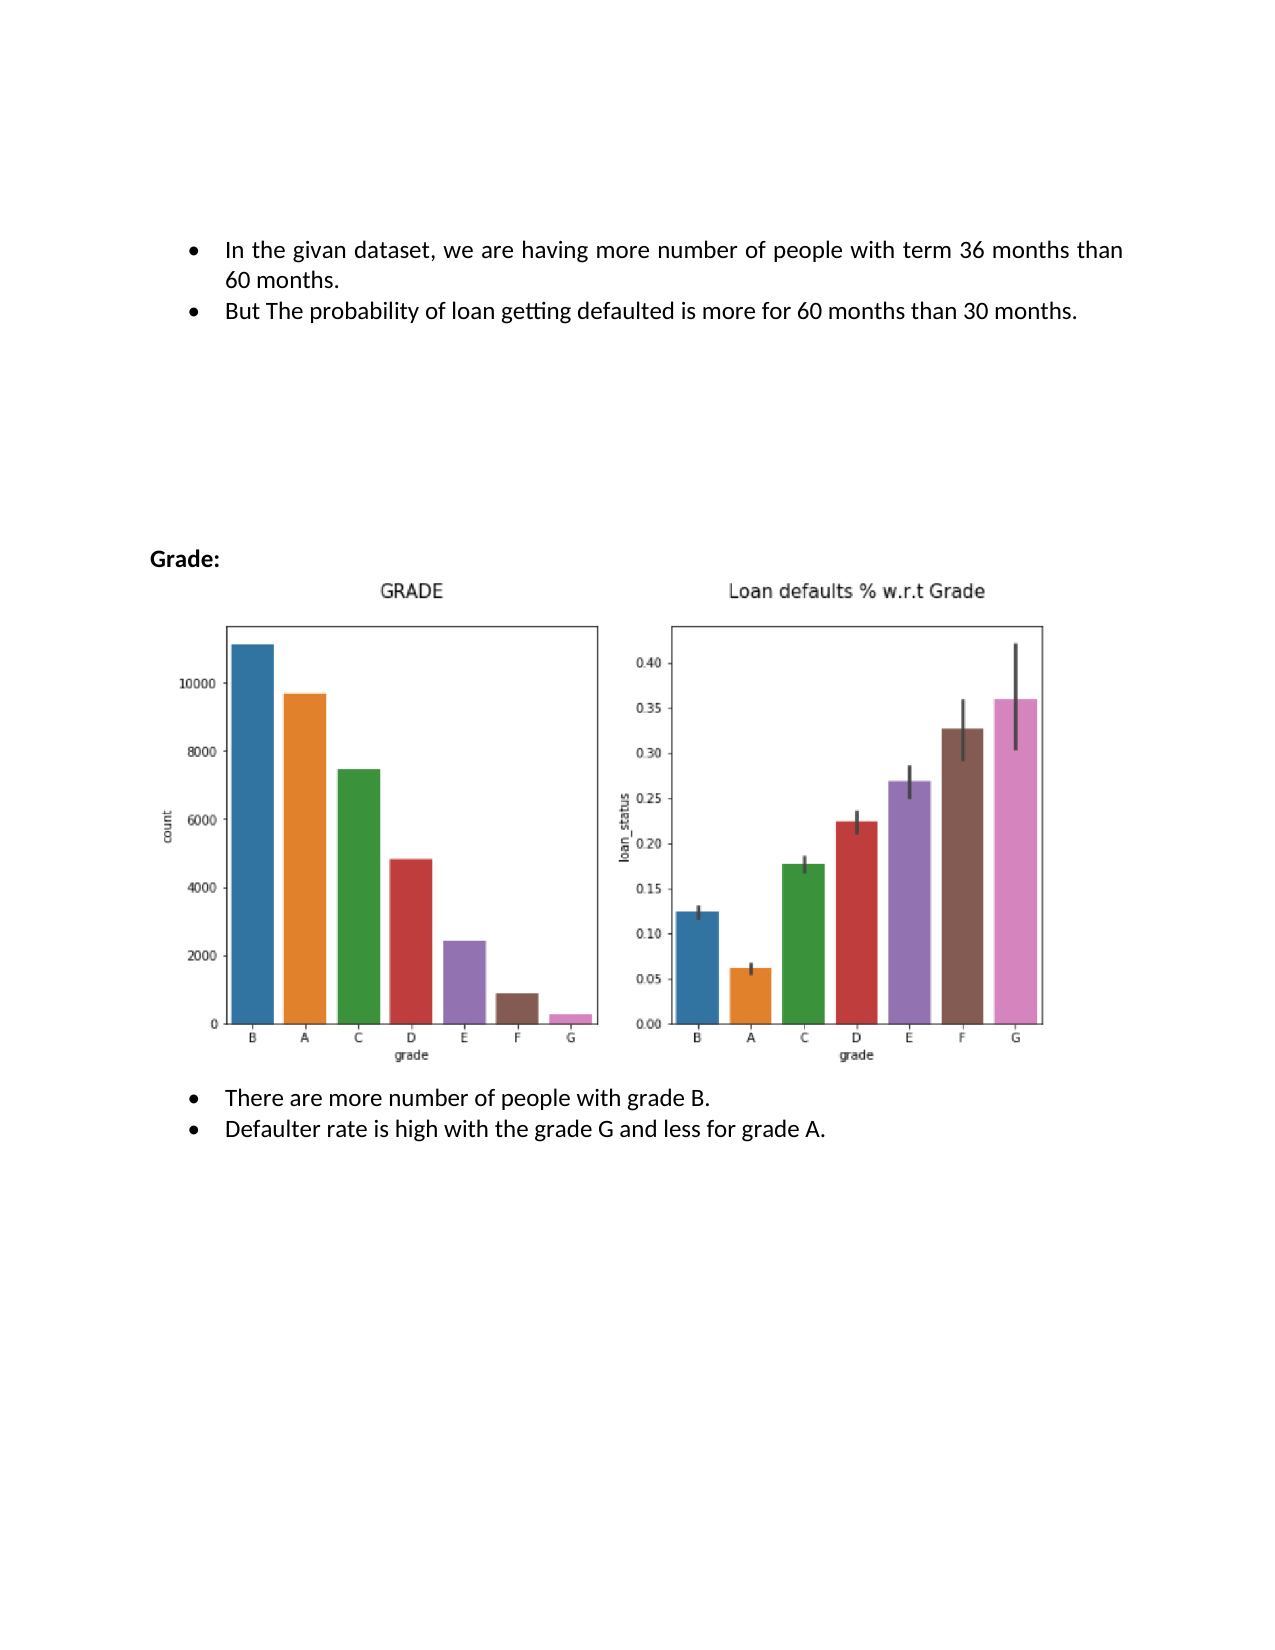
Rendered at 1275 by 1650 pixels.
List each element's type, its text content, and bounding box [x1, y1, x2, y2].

picture [150, 575, 1050, 1066]
list There are more number of people with grade B. [187, 1082, 1125, 1113]
list Defaulter rate is high with the grade G and less for grade A. [187, 1113, 1125, 1143]
text Grade: [150, 543, 1125, 573]
list In the givan dataset, we are having more number of people with term 36 months than 60 months. [187, 234, 1125, 295]
list But The probability of loan getting defaulted is more for 60 months than 30 months. [187, 295, 1125, 326]
